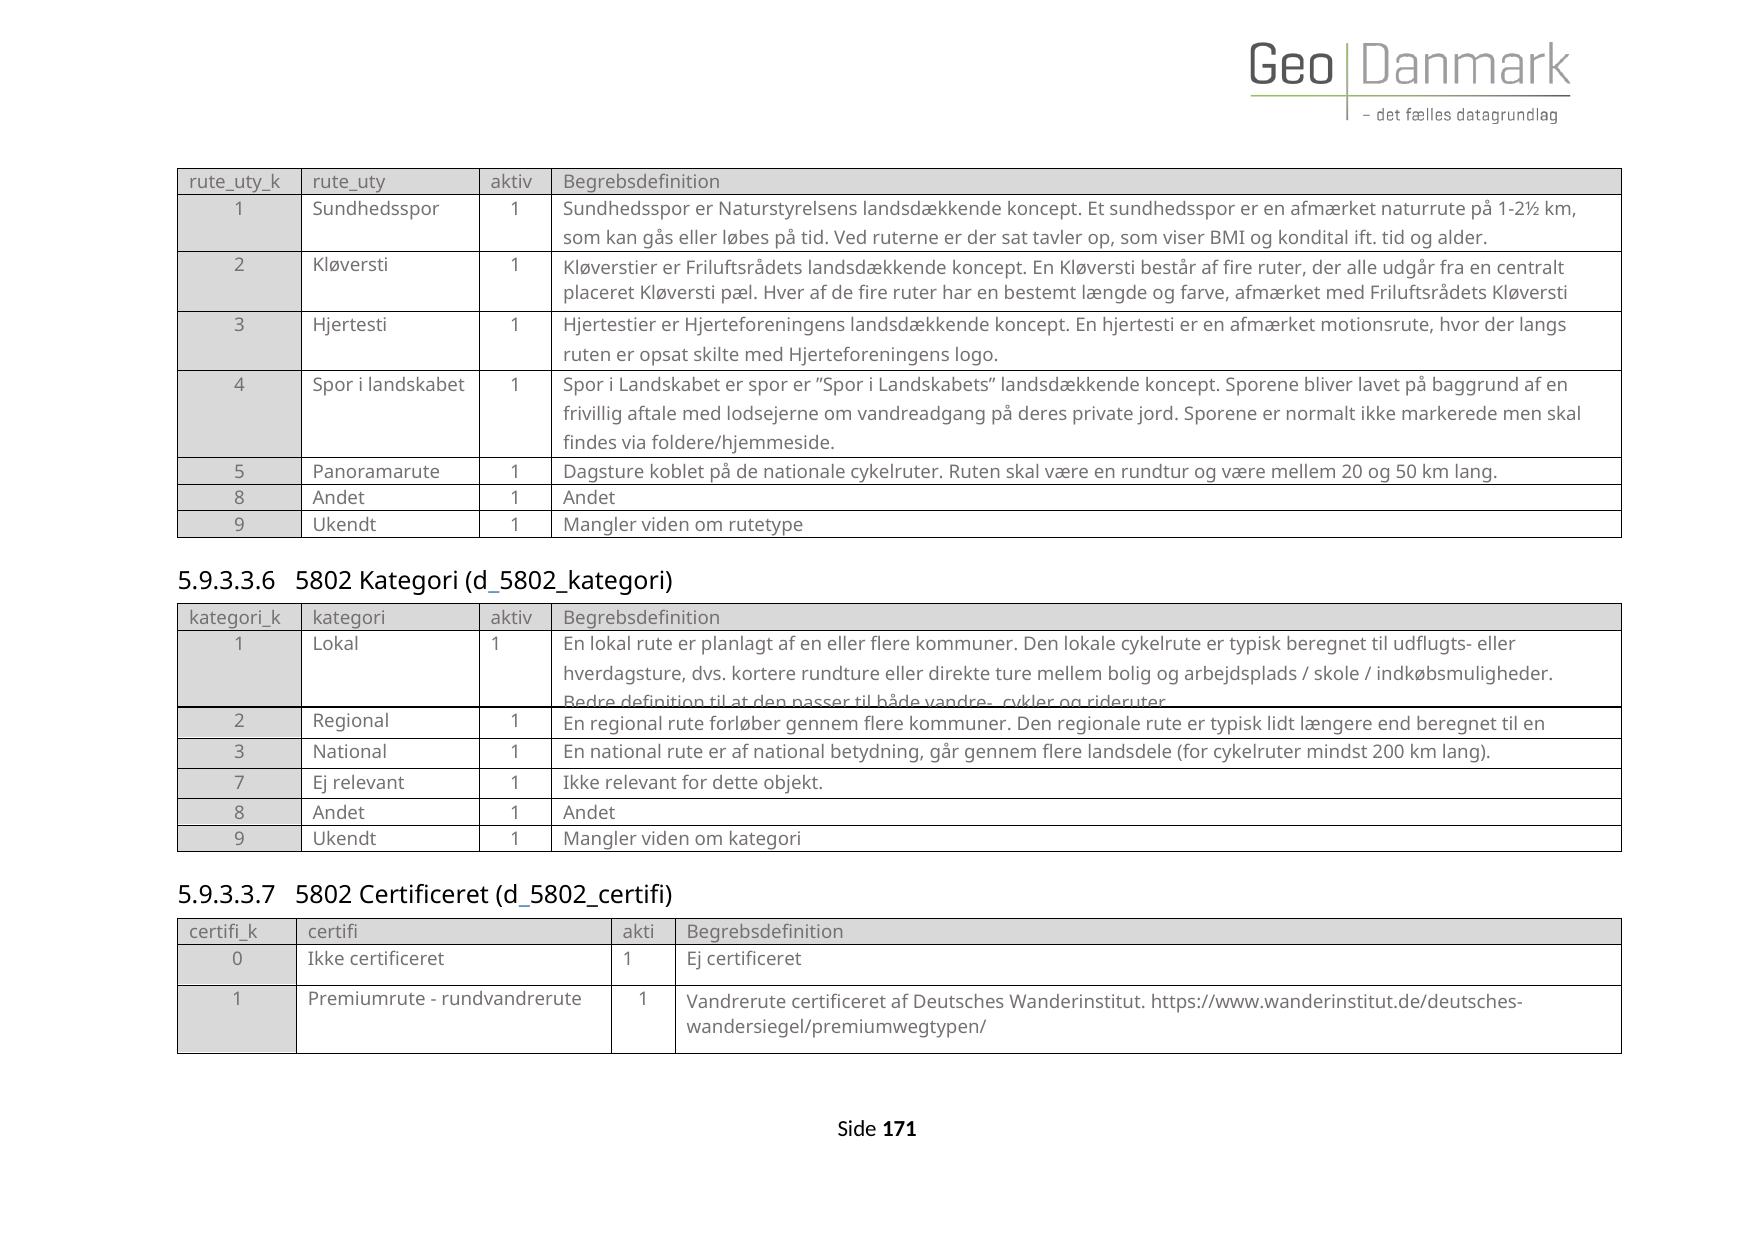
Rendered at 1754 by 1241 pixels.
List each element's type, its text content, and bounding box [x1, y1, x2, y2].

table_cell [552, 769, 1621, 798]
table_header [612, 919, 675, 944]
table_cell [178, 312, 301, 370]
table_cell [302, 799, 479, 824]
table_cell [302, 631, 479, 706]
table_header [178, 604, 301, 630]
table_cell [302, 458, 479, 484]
subtitle 5.9.3.3.7 5802 Certificeret (d_5802_certifi) [177, 877, 1577, 911]
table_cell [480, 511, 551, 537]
subtitle 5.9.3.3.6 5802 Kategori (d_5802_kategori) [177, 563, 1577, 597]
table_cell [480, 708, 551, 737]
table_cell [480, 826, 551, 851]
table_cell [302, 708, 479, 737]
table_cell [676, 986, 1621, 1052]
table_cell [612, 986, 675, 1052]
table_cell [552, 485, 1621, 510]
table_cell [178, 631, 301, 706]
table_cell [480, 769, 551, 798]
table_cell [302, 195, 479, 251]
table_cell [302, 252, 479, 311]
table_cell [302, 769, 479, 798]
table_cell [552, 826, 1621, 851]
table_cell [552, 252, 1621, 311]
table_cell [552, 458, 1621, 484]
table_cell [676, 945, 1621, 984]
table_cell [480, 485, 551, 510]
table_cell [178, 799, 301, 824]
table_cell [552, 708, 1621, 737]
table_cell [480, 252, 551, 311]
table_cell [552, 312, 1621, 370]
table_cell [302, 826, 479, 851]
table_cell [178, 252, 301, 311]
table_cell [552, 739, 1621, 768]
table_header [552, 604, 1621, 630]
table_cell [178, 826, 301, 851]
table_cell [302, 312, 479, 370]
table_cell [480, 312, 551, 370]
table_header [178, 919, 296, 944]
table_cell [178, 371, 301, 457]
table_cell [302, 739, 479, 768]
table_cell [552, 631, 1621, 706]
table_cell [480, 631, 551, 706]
picture [1244, 32, 1577, 132]
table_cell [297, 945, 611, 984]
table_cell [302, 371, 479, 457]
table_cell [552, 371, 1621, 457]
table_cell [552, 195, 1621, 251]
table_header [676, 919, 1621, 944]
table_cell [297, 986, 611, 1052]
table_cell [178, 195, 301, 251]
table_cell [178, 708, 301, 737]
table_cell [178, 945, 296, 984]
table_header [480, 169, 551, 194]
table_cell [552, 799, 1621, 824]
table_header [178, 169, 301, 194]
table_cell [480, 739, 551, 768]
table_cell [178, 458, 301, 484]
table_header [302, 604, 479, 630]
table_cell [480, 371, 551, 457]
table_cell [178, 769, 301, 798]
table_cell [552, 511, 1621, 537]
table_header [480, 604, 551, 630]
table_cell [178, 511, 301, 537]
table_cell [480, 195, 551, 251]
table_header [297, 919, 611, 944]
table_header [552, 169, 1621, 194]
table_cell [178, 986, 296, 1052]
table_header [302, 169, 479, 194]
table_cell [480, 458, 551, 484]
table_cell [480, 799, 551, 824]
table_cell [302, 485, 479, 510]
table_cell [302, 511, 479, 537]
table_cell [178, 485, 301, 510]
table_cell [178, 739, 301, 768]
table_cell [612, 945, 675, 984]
